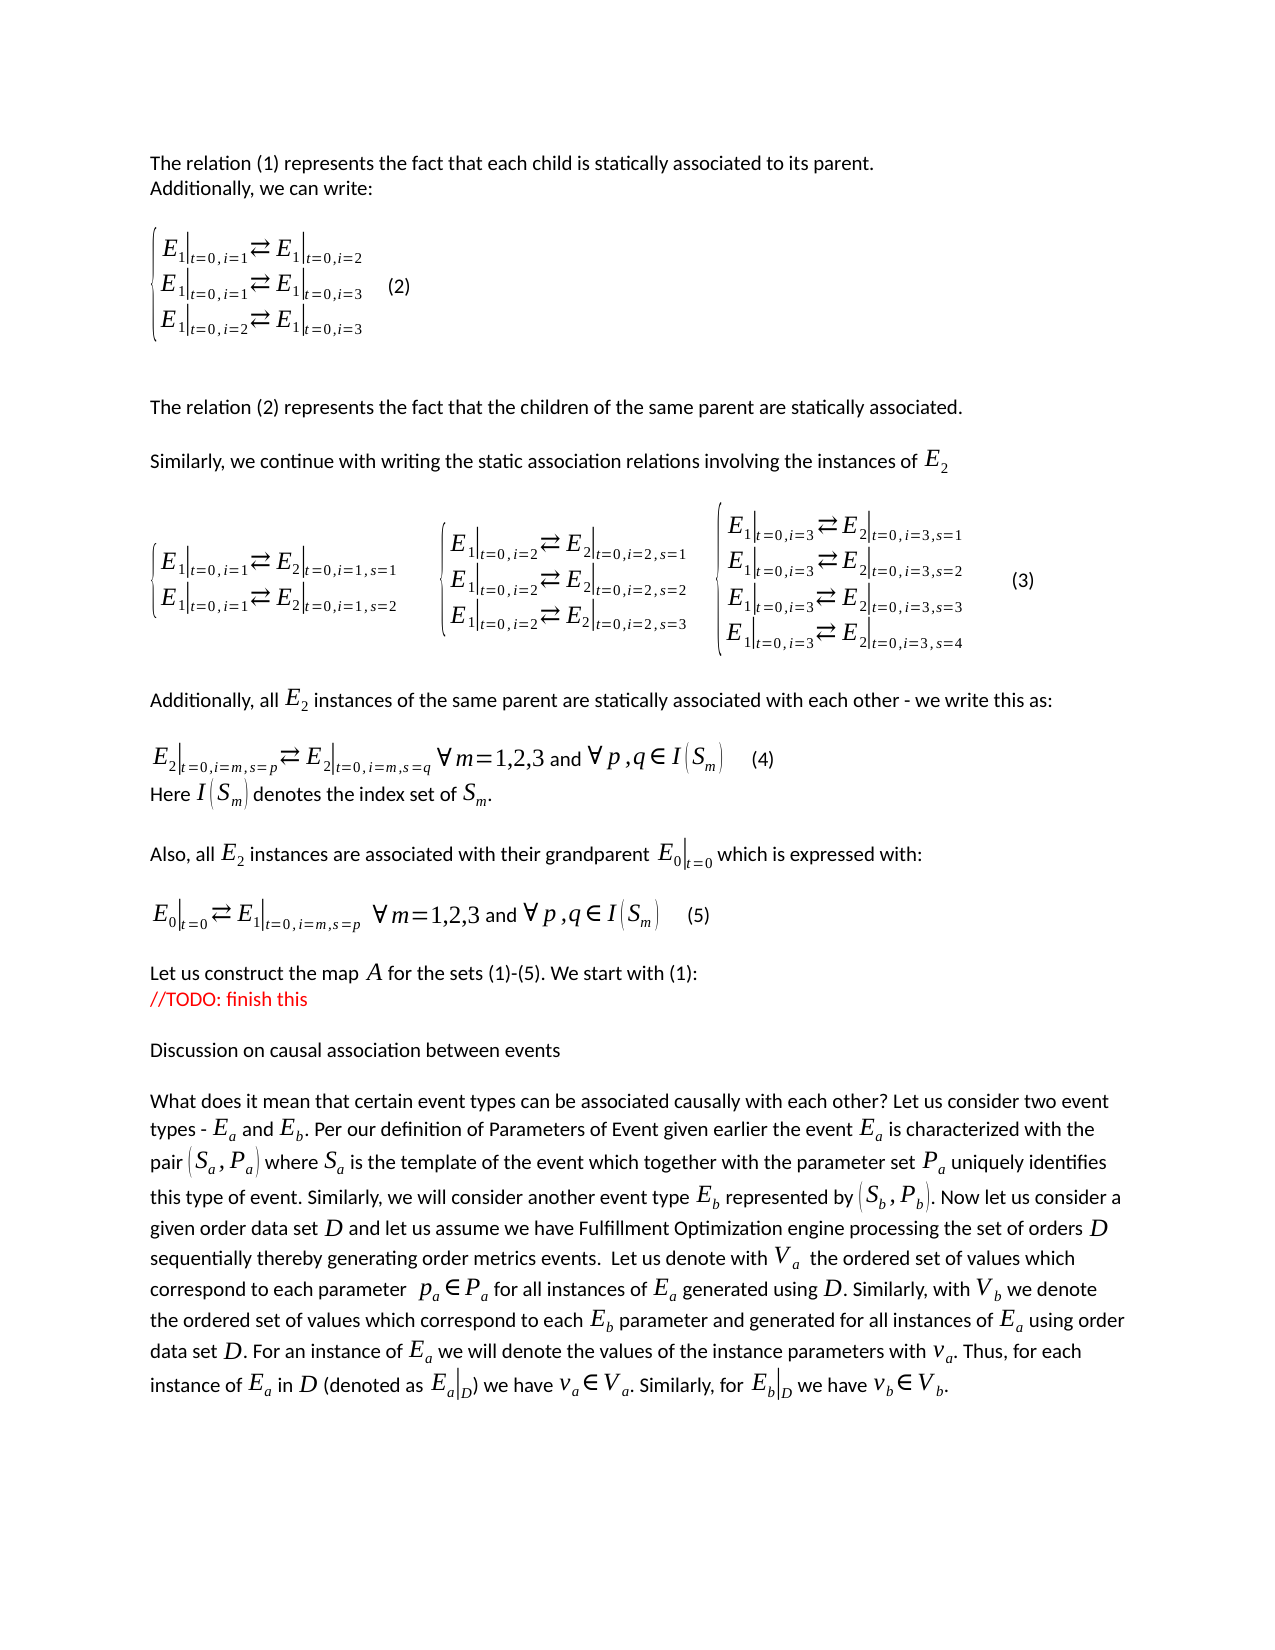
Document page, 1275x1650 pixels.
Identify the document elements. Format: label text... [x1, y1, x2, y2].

text and (4) [150, 741, 1125, 777]
text Discussion on causal association between events [150, 1037, 1125, 1063]
text Let us construct the map for the sets (1)-(5). We start with (1): [150, 959, 1125, 986]
text (3) [150, 502, 1125, 658]
text Also, all instances are associated with their grandparent which is expressed with: [150, 837, 1125, 872]
text The relation (2) represents the fact that the children of the same parent are statically associated. [150, 394, 1125, 420]
text Similarly, we continue with writing the static association relations involving the instances of [150, 445, 1125, 476]
text //TODO: finish this [150, 986, 1125, 1012]
text The relation (1) represents the fact that each child is statically associated to its parent. [150, 150, 1125, 175]
text Additionally, we can write: [150, 175, 1125, 201]
text Here denotes the index set of . [150, 777, 1125, 812]
text and (5) [150, 897, 1125, 933]
text What does it mean that certain event types can be associated causally with each other? Let us consider two event types - and . Per our definition of Parameters of Event given earlier the event is characterized with the pair where is the template of the event which together with the parameter set uniquely identifies this type of event. Similarly, we will consider another event type represented by . Now let us consider a given order data set and let us assume we have Fulfillment Optimization engine processing the set of orders sequentially thereby generating order metrics events. Let us denote with the ordered set of values which correspond to each parameter for all instances of generated using . Similarly, with we denote the ordered set of values which correspond to each parameter and generated for all instances of using order data set . For an instance of we will denote the values of the instance parameters with . Thus, for each instance of in (denoted as ) we have . Similarly, for we have . [150, 1088, 1125, 1402]
text Additionally, all instances of the same parent are statically associated with each other - we write this as: [150, 684, 1125, 715]
text (2) [150, 226, 1125, 343]
